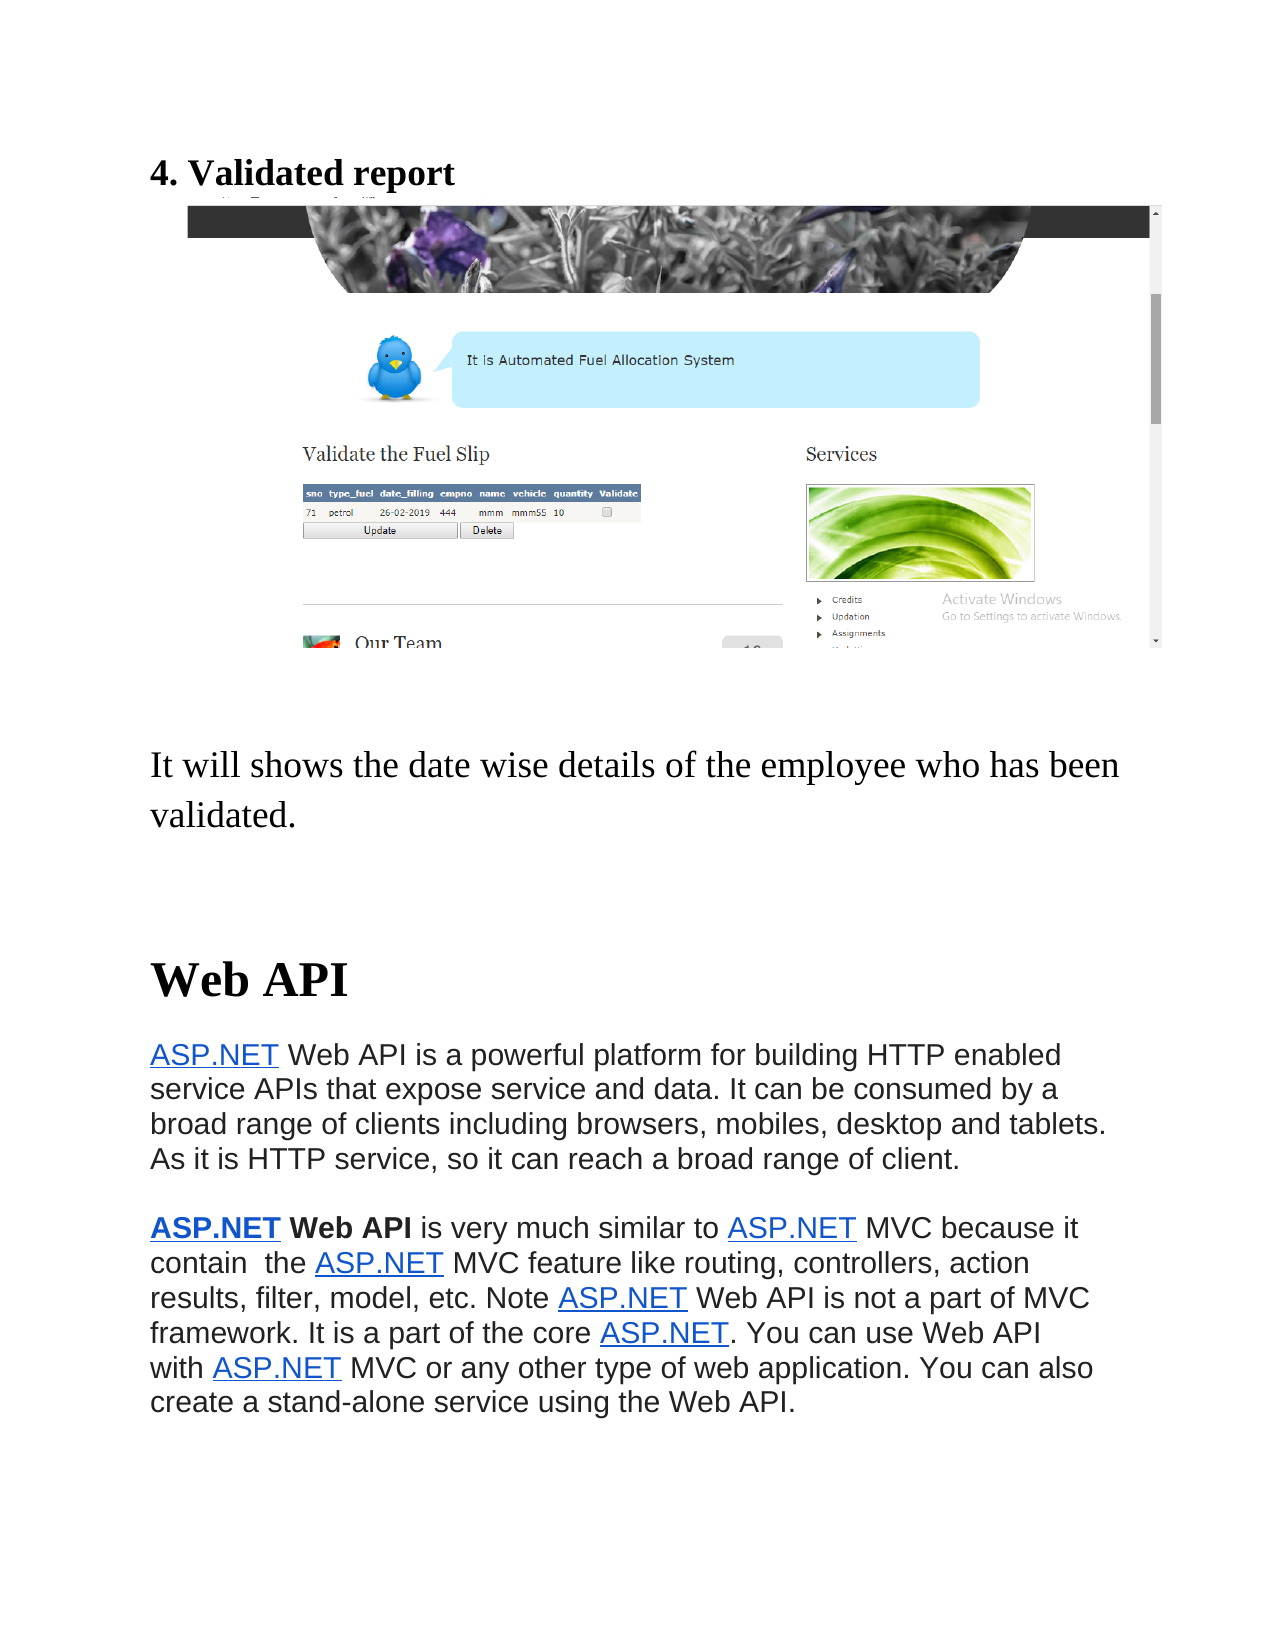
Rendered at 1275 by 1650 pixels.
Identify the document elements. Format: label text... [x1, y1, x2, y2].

text ASP.NET Web API is very much similar to ASP.NET MVC because it contain the ASP.NET MVC feature like routing, controllers, action results, filter, model, etc. Note ASP.NET Web API is not a part of MVC framework. It is a part of the core ASP.NET. You can use Web API with ASP.NET MVC or any other type of web application. You can also create a stand-alone service using the Web API. [150, 1211, 1125, 1419]
text Web API [150, 950, 1125, 1007]
picture [187, 197, 1162, 648]
text ASP.NET Web API is a powerful platform for building HTTP enabled service APIs that expose service and data. It can be consumed by a broad range of clients including browsers, mobiles, desktop and tablets. As it is HTTP service, so it can reach a broad range of client. [150, 1037, 1125, 1176]
text It will shows the date wise details of the employee who has been validated. [150, 743, 1125, 836]
